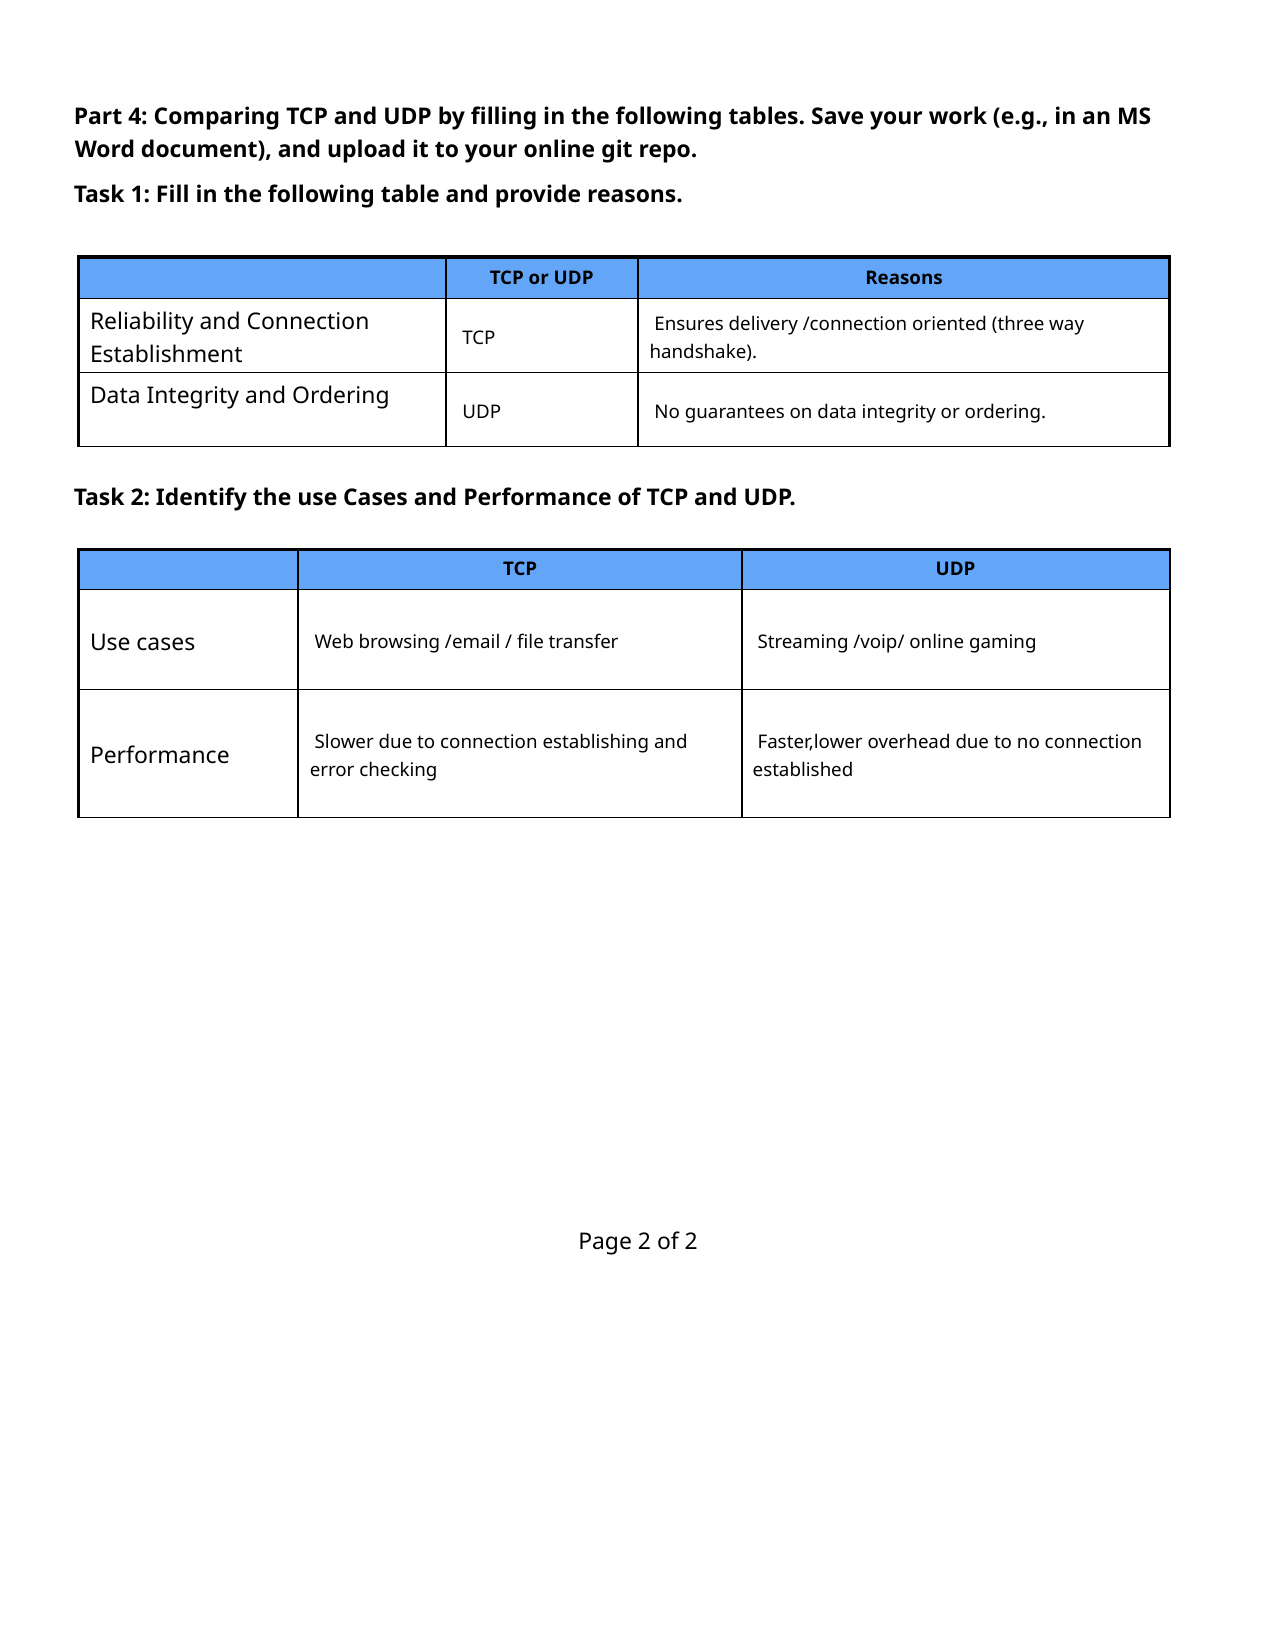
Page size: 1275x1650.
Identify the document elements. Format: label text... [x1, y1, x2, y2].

table_cell UDP [447, 373, 637, 446]
table_cell TCP [447, 299, 637, 372]
text Part 4: Comparing TCP and UDP by filling in the following tables. Save your work (e.g., in an MS Word document), and upload it to your online git repo. [73, 99, 1191, 164]
table_cell Slower due to connection establishing and error checking [299, 690, 741, 817]
table_cell Streaming /voip/ online gaming [743, 590, 1169, 689]
table_cell Reliability and Connection Establishment [80, 299, 445, 372]
table_cell Performance [80, 690, 297, 817]
table_cell No guarantees on data integrity or ordering. [639, 373, 1168, 446]
table_cell Use cases [80, 590, 297, 689]
table_cell Web browsing /email / file transfer [299, 590, 741, 689]
text Page 2 of 2 [85, 1225, 1191, 1256]
text Task 2: Identify the use Cases and Performance of TCP and UDP. [73, 480, 1191, 512]
table_cell Ensures delivery /connection oriented (three way handshake). [639, 299, 1168, 372]
table_header TCP or UDP [447, 259, 637, 298]
table_header TCP [299, 551, 741, 589]
table_header [80, 259, 445, 298]
table_cell Faster,lower overhead due to no connection established [743, 690, 1169, 817]
table_header Reasons [639, 259, 1168, 298]
text Task 1: Fill in the following table and provide reasons. [73, 177, 1191, 209]
table_header UDP [743, 551, 1169, 589]
table_header [80, 551, 297, 589]
table_cell Data Integrity and Ordering [80, 373, 445, 446]
